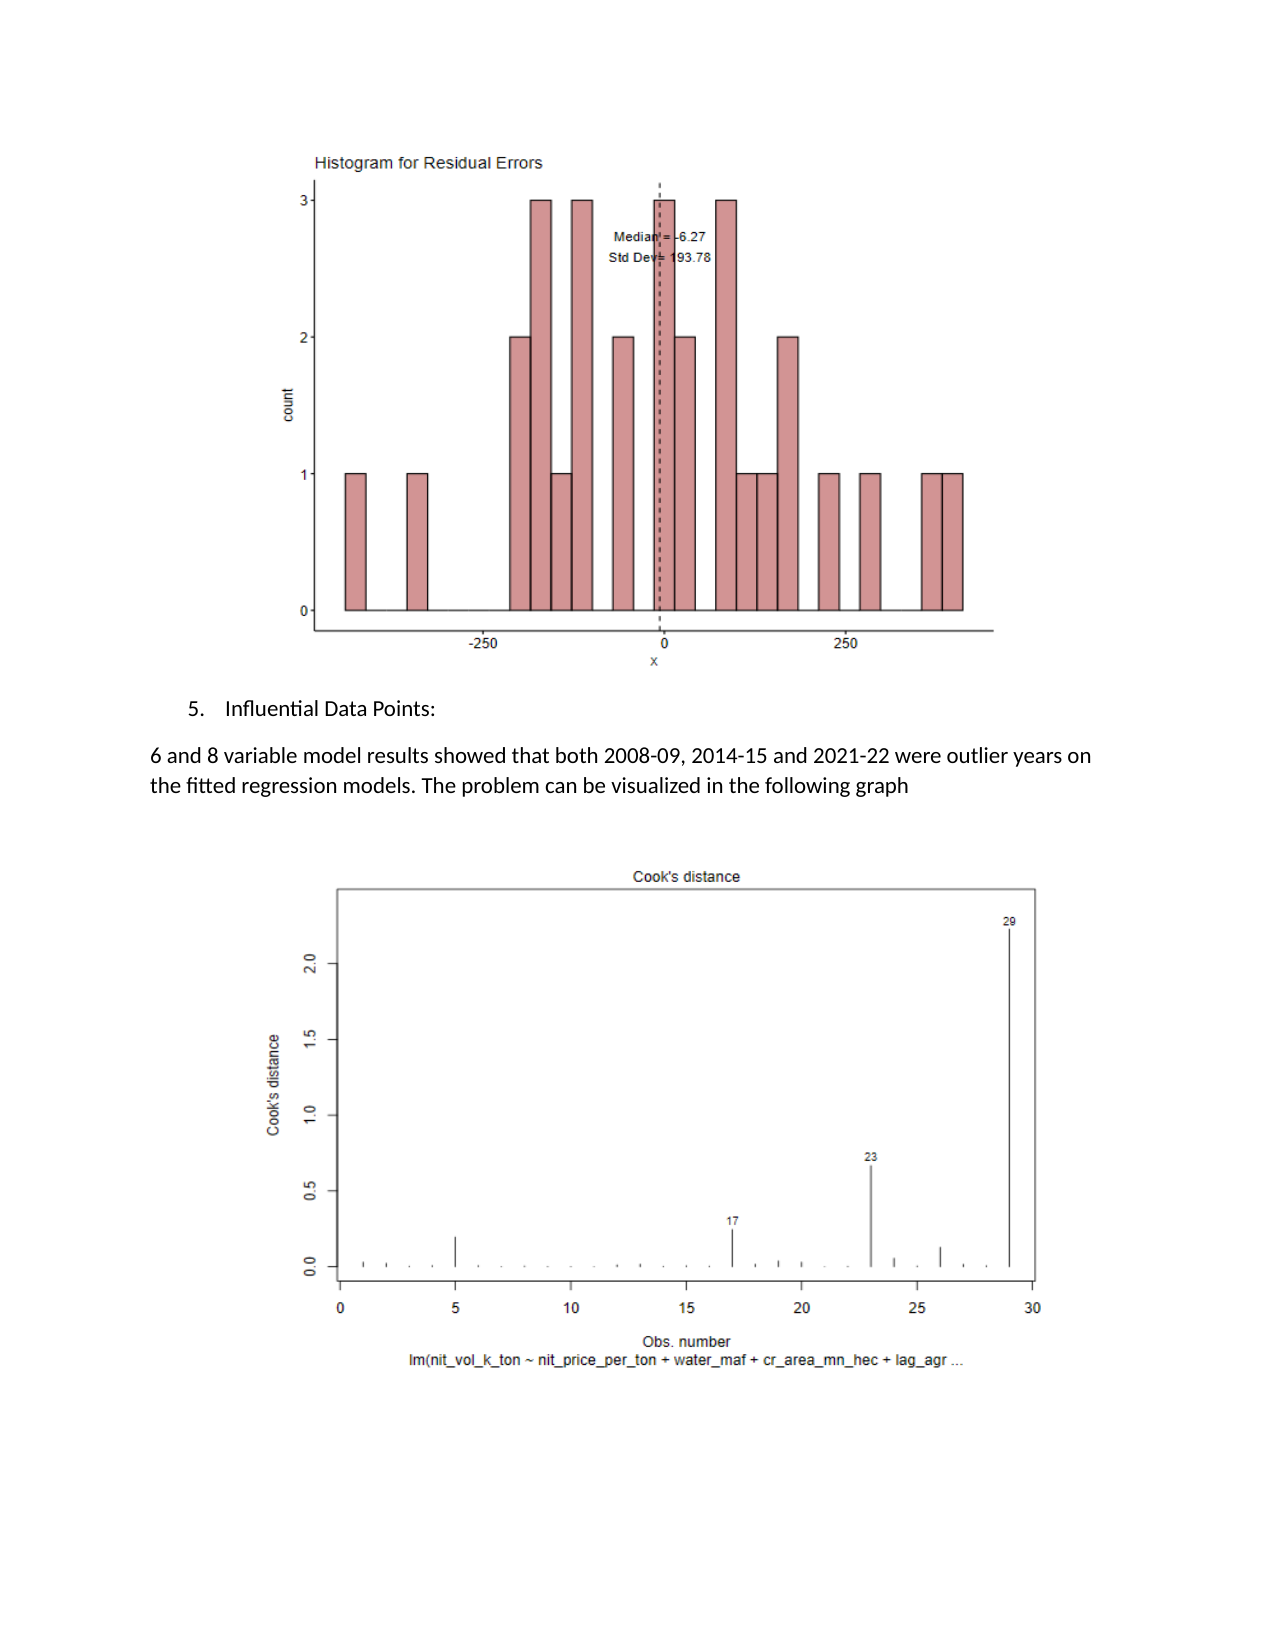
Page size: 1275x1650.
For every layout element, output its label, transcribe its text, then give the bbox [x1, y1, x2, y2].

picture [274, 150, 1001, 676]
picture [262, 818, 1074, 1370]
list Influential Data Points: [187, 694, 1125, 723]
text 6 and 8 variable model results showed that both 2008-09, 2014-15 and 2021-22 were outlier years on the fitted regression models. The problem can be visualized in the following graph [150, 741, 1125, 800]
